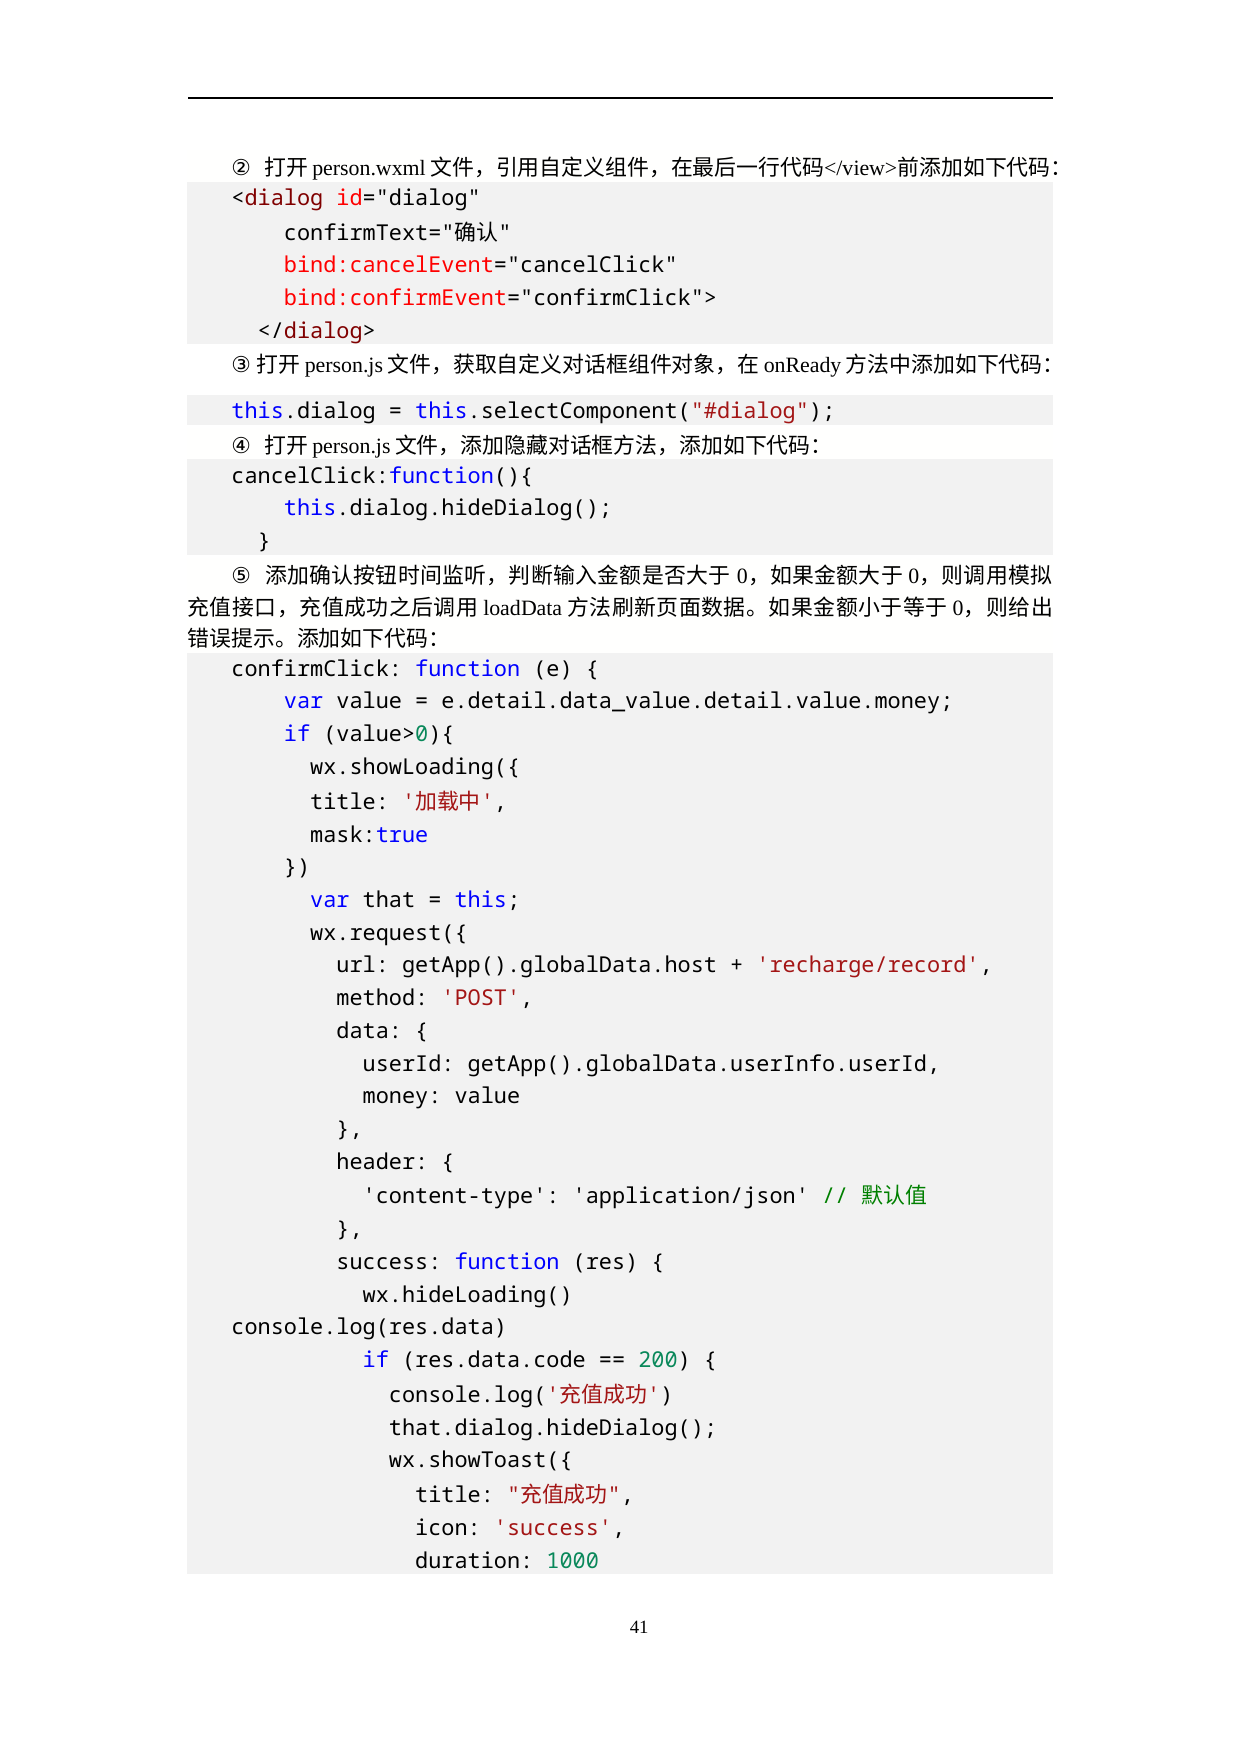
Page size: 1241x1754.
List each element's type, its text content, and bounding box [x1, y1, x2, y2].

text 'content-type': 'application/json' // 默认值 [187, 1178, 1053, 1210]
text icon: 'success', [187, 1512, 1053, 1542]
text console.log(res.data) [187, 1311, 1053, 1341]
text data: { [187, 1015, 1053, 1044]
text duration: 1000 [187, 1545, 1053, 1574]
text this.dialog = this.selectComponent("#dialog"); [187, 395, 1053, 425]
text bind:cancelEvent="cancelClick" [187, 249, 1053, 279]
text method: 'POST', [187, 982, 1053, 1012]
text ② 打开person.wxml文件，引用自定义组件，在最后一行代码</view>前添加如下代码： [187, 150, 1053, 182]
text if (value>0){ [187, 718, 1053, 748]
text wx.showLoading({ [187, 751, 1053, 781]
text bind:confirmEvent="confirmClick"> [187, 282, 1053, 312]
text var that = this; [187, 884, 1053, 914]
text header: { [187, 1146, 1053, 1175]
text <dialog id="dialog" [187, 182, 1053, 212]
text confirmText="确认" [187, 214, 1053, 246]
text title: "充值成功", [187, 1477, 1053, 1509]
text success: function (res) { [187, 1246, 1053, 1276]
text </dialog> [187, 315, 1053, 344]
text ③ 打开person.js文件，获取自定义对话框组件对象，在onReady方法中添加如下代码： [187, 347, 1053, 379]
text url: getApp().globalData.host + 'recharge/record', [187, 949, 1053, 979]
text mask:true [187, 818, 1053, 848]
text ④ 打开person.js文件，添加隐藏对话框方法，添加如下代码： [187, 428, 1053, 459]
text if (res.data.code == 200) { [187, 1344, 1053, 1374]
text confirmClick: function (e) { [187, 653, 1053, 683]
text userId: getApp().globalData.userInfo.userId, [187, 1047, 1053, 1077]
text that.dialog.hideDialog(); [187, 1412, 1053, 1441]
text wx.hideLoading() [187, 1279, 1053, 1308]
text var value = e.detail.data_value.detail.value.money; [187, 686, 1053, 715]
text console.log('充值成功') [187, 1377, 1053, 1408]
text wx.request({ [187, 917, 1053, 946]
text wx.showToast({ [187, 1444, 1053, 1474]
text }, [187, 1213, 1053, 1243]
text money: value [187, 1080, 1053, 1110]
text } [187, 525, 1053, 555]
text title: '加载中', [187, 784, 1053, 815]
text cancelClick:function(){ [187, 459, 1053, 489]
text }, [187, 1113, 1053, 1143]
text this.dialog.hideDialog(); [187, 492, 1053, 522]
text }) [187, 851, 1053, 881]
text ⑤ 添加确认按钮时间监听，判断输入金额是否大于0，如果金额大于0，则调用模拟充值接口，充值成功之后调用loadData方法刷新页面数据。如果金额小于等于0，则给出错误提示。添加如下代码： [187, 558, 1053, 653]
